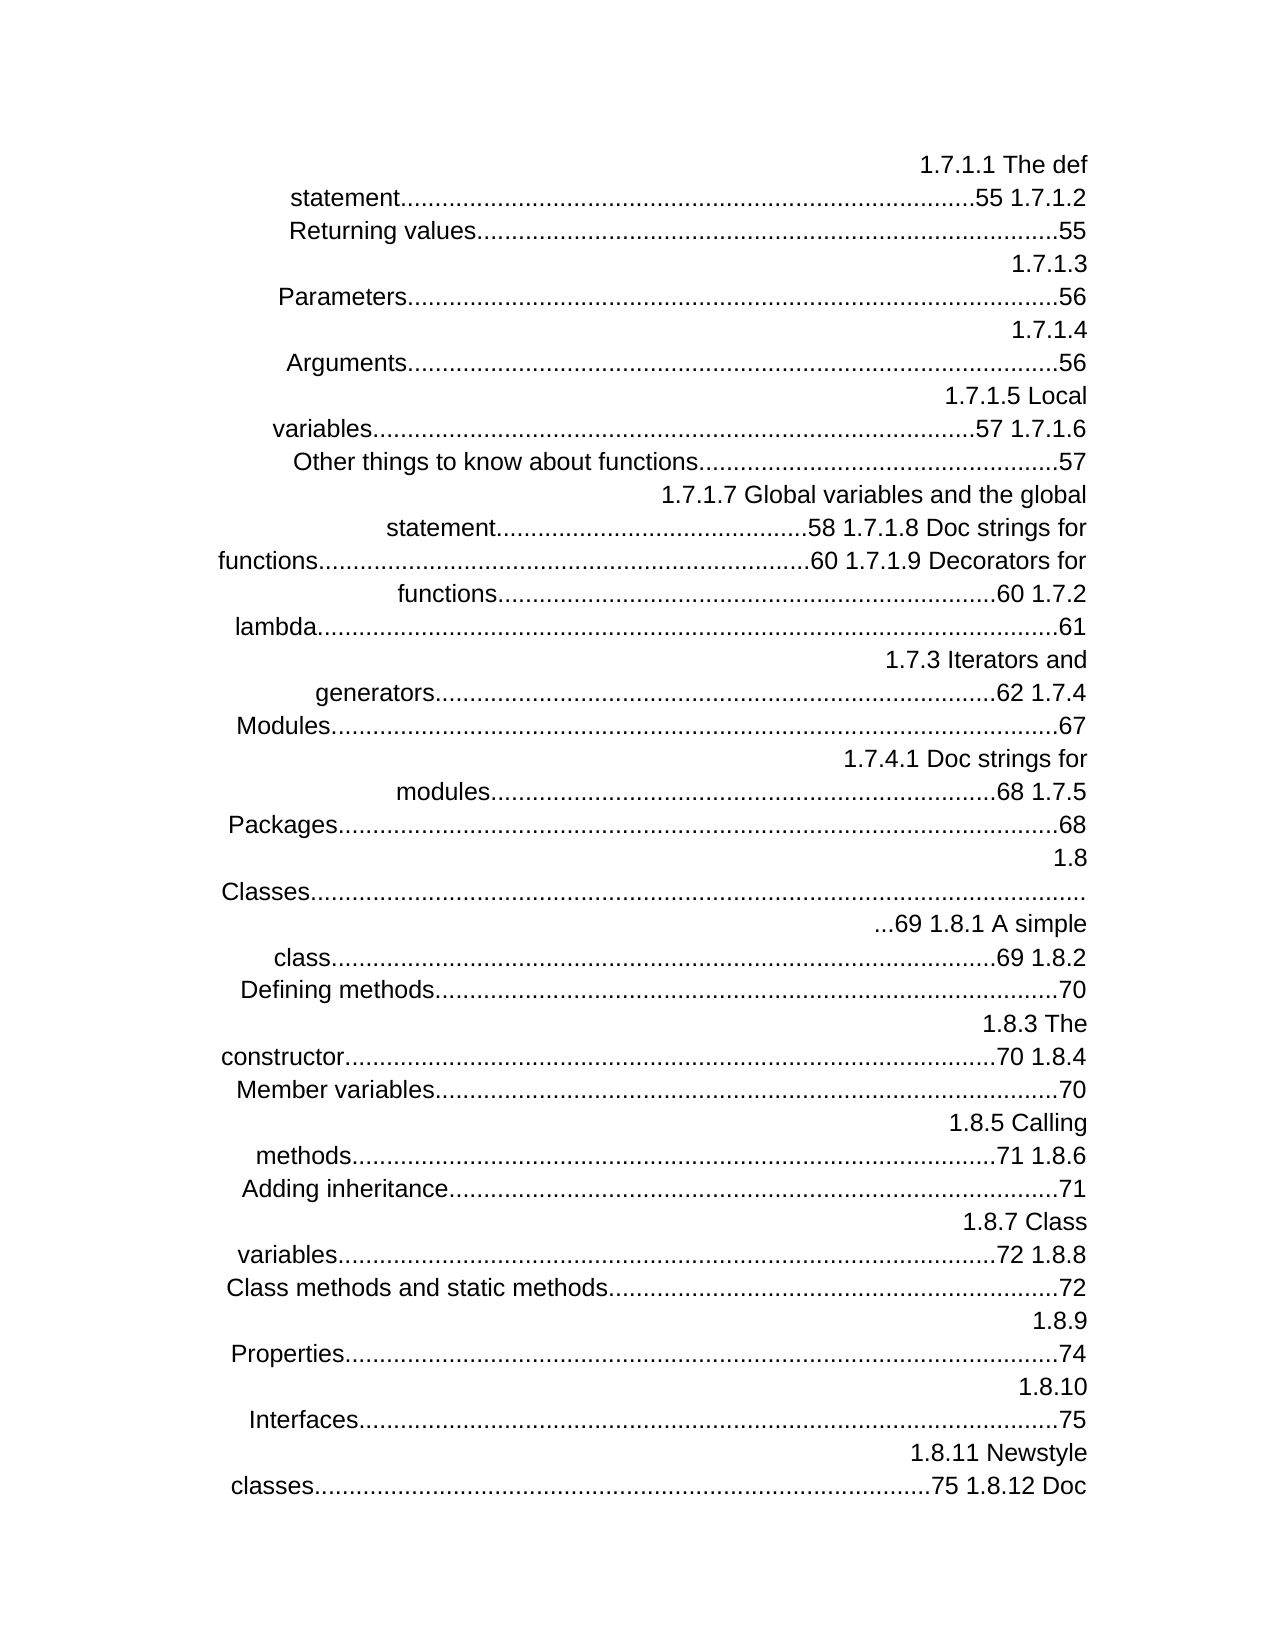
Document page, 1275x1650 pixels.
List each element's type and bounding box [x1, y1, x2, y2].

text [217, 150, 1087, 1499]
